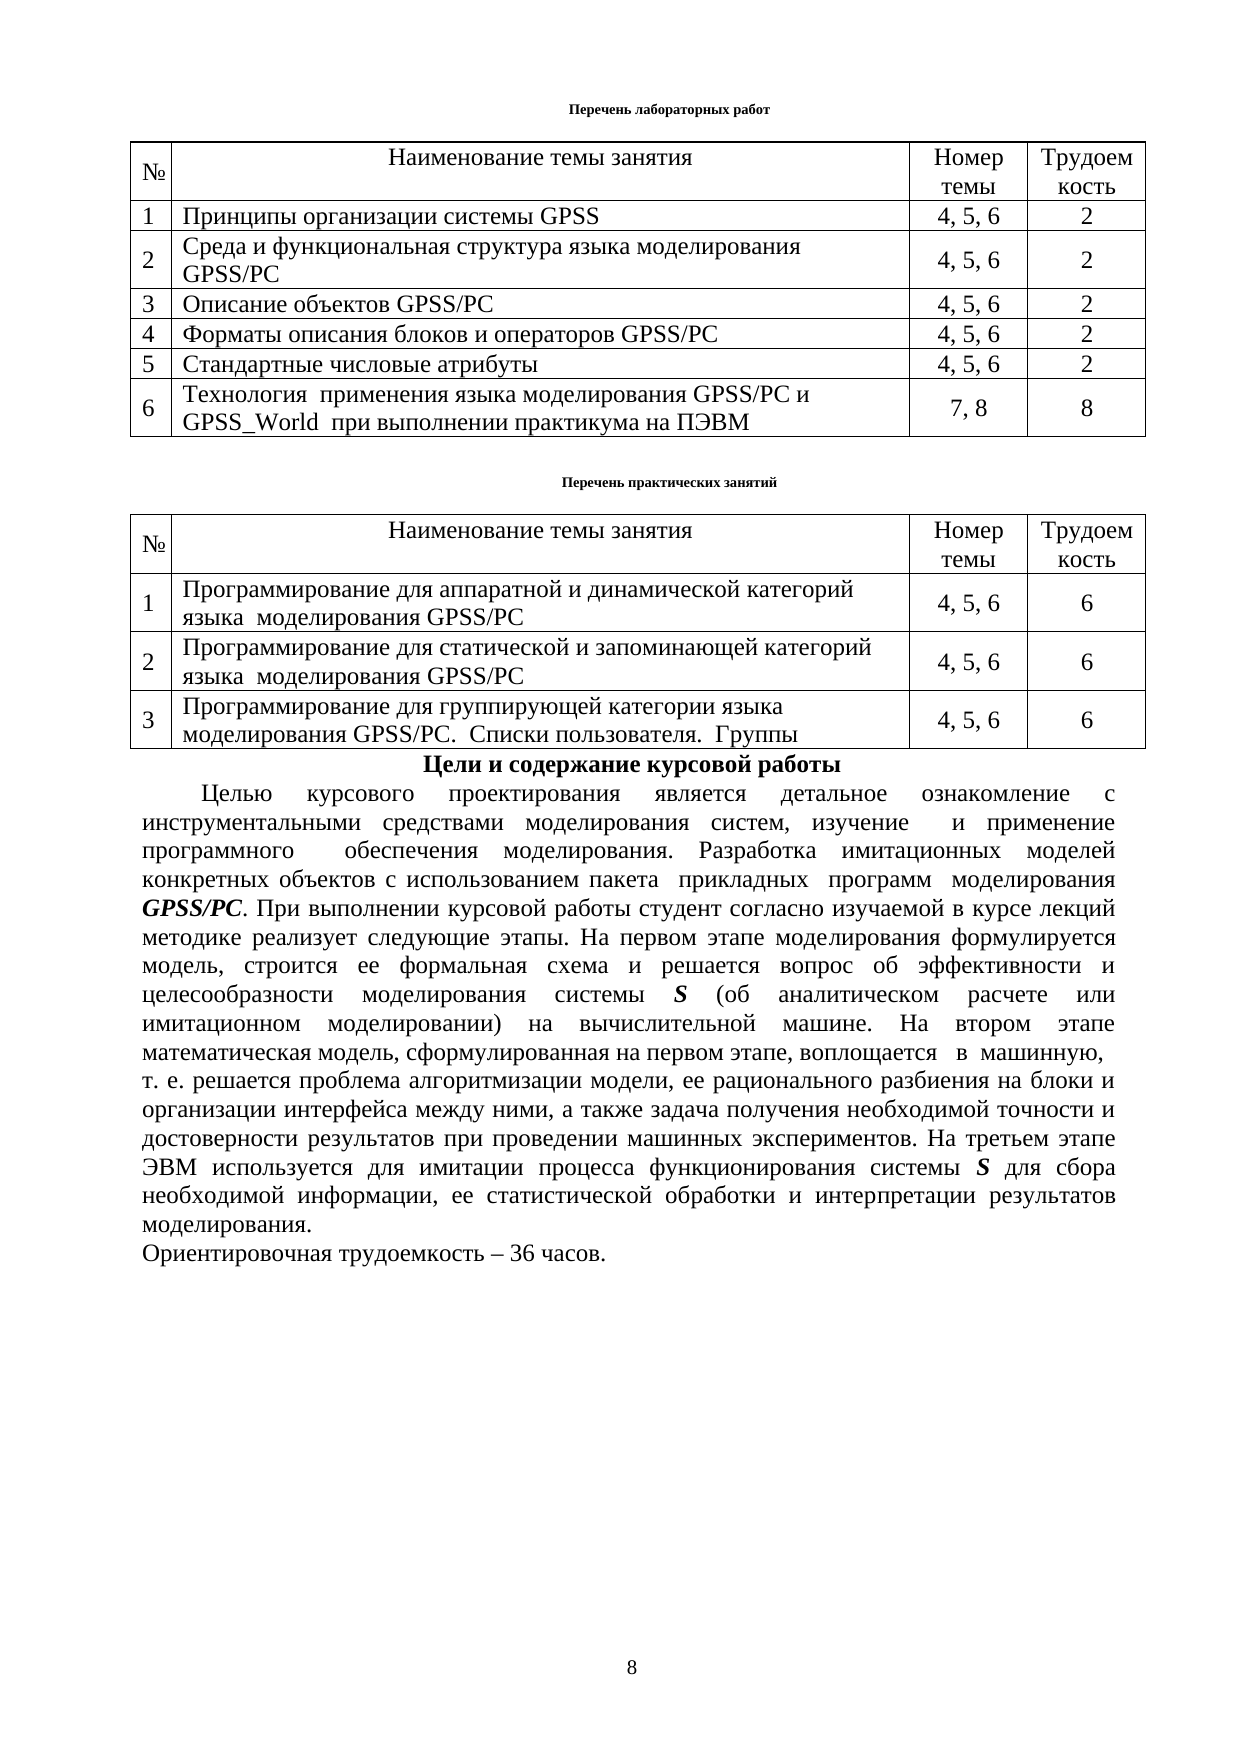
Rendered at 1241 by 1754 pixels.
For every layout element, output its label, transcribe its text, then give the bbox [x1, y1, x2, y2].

table_cell 2 [1028, 231, 1145, 288]
table_cell Стандартные числовые атрибуты [172, 349, 909, 378]
text Цели и содержание курсовой работы [142, 749, 1122, 778]
table_cell 4, 5, 6 [910, 231, 1027, 288]
table_header № [131, 143, 171, 200]
text Ориентировочная трудоемкость – 36 часов. [142, 1238, 1116, 1267]
table_cell 6 [131, 379, 171, 436]
text Целью курсового проектирования является детальное ознакомление с инструментальными средствами моделирования систем, изучение и применение программного обеспечения моделирования. Разработка имитационных моделей конкретных объектов с использованием пакета прикладных программ моделирования GPSS/PC. При выполнении курсовой работы студент согласно изучаемой в курсе лекций методике реализует следующие этапы. На первом этапе моделирования формулируется модель, строится ее формальная схема и решается вопрос об эффективности и целесообразности моделирования системы S (об аналитическом расчете или имитационном моделировании) на вычислительной машине. На втором этапе математическая модель, сформулированная на первом этапе, воплощается в машинную, [142, 778, 1116, 1066]
text Перечень лабораторных работ [142, 89, 1122, 117]
table_cell 4, 5, 6 [910, 319, 1027, 348]
table_cell 6 [1028, 632, 1145, 690]
table_cell 4, 5, 6 [910, 574, 1027, 631]
table_header Номер темы [910, 515, 1027, 573]
table_cell 6 [1028, 574, 1145, 631]
table_cell 4 [131, 319, 171, 348]
table_cell 4, 5, 6 [910, 289, 1027, 318]
text т. е. решается проблема алгоритмизации модели, ее рационального разбиения на блоки и организации интерфейса между ними, а также задача получения необходимой точности и достоверности результатов при проведении машинных экспериментов. На третьем этапе ЭВМ используется для имитации процесса функционирования системы S для сбора необходимой информации, ее статистической обработки и интерпретации результатов моделирования. [142, 1066, 1116, 1238]
table_cell 4, 5, 6 [910, 691, 1027, 748]
table_cell 2 [1028, 319, 1145, 348]
table_cell 7, 8 [910, 379, 1027, 436]
table_cell Технология применения языка моделирования GPSS/PC и GPSS_World при выполнении практикума на ПЭВМ [172, 379, 909, 436]
table_cell 3 [131, 289, 171, 318]
table_cell 1 [131, 201, 171, 230]
table_cell Форматы описания блоков и операторов GPSS/РС [172, 319, 909, 348]
table_cell 5 [131, 349, 171, 378]
table_cell 2 [1028, 349, 1145, 378]
table_header № [131, 515, 171, 573]
text Перечень практических занятий [142, 461, 1122, 490]
table_cell 2 [131, 231, 171, 288]
table_cell Программирование для группирующей категории языка моделирования GPSS/PC. Списки пользователя. Группы [172, 691, 909, 748]
table_cell 1 [131, 574, 171, 631]
table_cell 2 [1028, 201, 1145, 230]
table_cell 6 [1028, 691, 1145, 748]
table_cell 8 [1028, 379, 1145, 436]
table_cell Программирование для статической и запоминающей категорий языка моделирования GPSS/PC [172, 632, 909, 690]
table_cell 2 [1028, 289, 1145, 318]
table_cell Программирование для аппаратной и динамической категорий языка моделирования GPSS/PC [172, 574, 909, 631]
table_header Наименование темы занятия [172, 515, 909, 573]
table_cell Среда и функциональная структура языка моделирования GPSS/PC [172, 231, 909, 288]
table_cell 4, 5, 6 [910, 632, 1027, 690]
table_cell Описание объектов GPSS/РС [172, 289, 909, 318]
table_header Наименование темы занятия [172, 143, 909, 200]
table_header Номер темы [910, 143, 1027, 200]
table_header Трудоемкость [1028, 143, 1145, 200]
table_cell Принципы организации системы GPSS [172, 201, 909, 230]
table_header Трудоемкость [1028, 515, 1145, 573]
table_cell 3 [131, 691, 171, 748]
table_cell 4, 5, 6 [910, 349, 1027, 378]
table_cell 2 [131, 632, 171, 690]
table_cell 4, 5, 6 [910, 201, 1027, 230]
